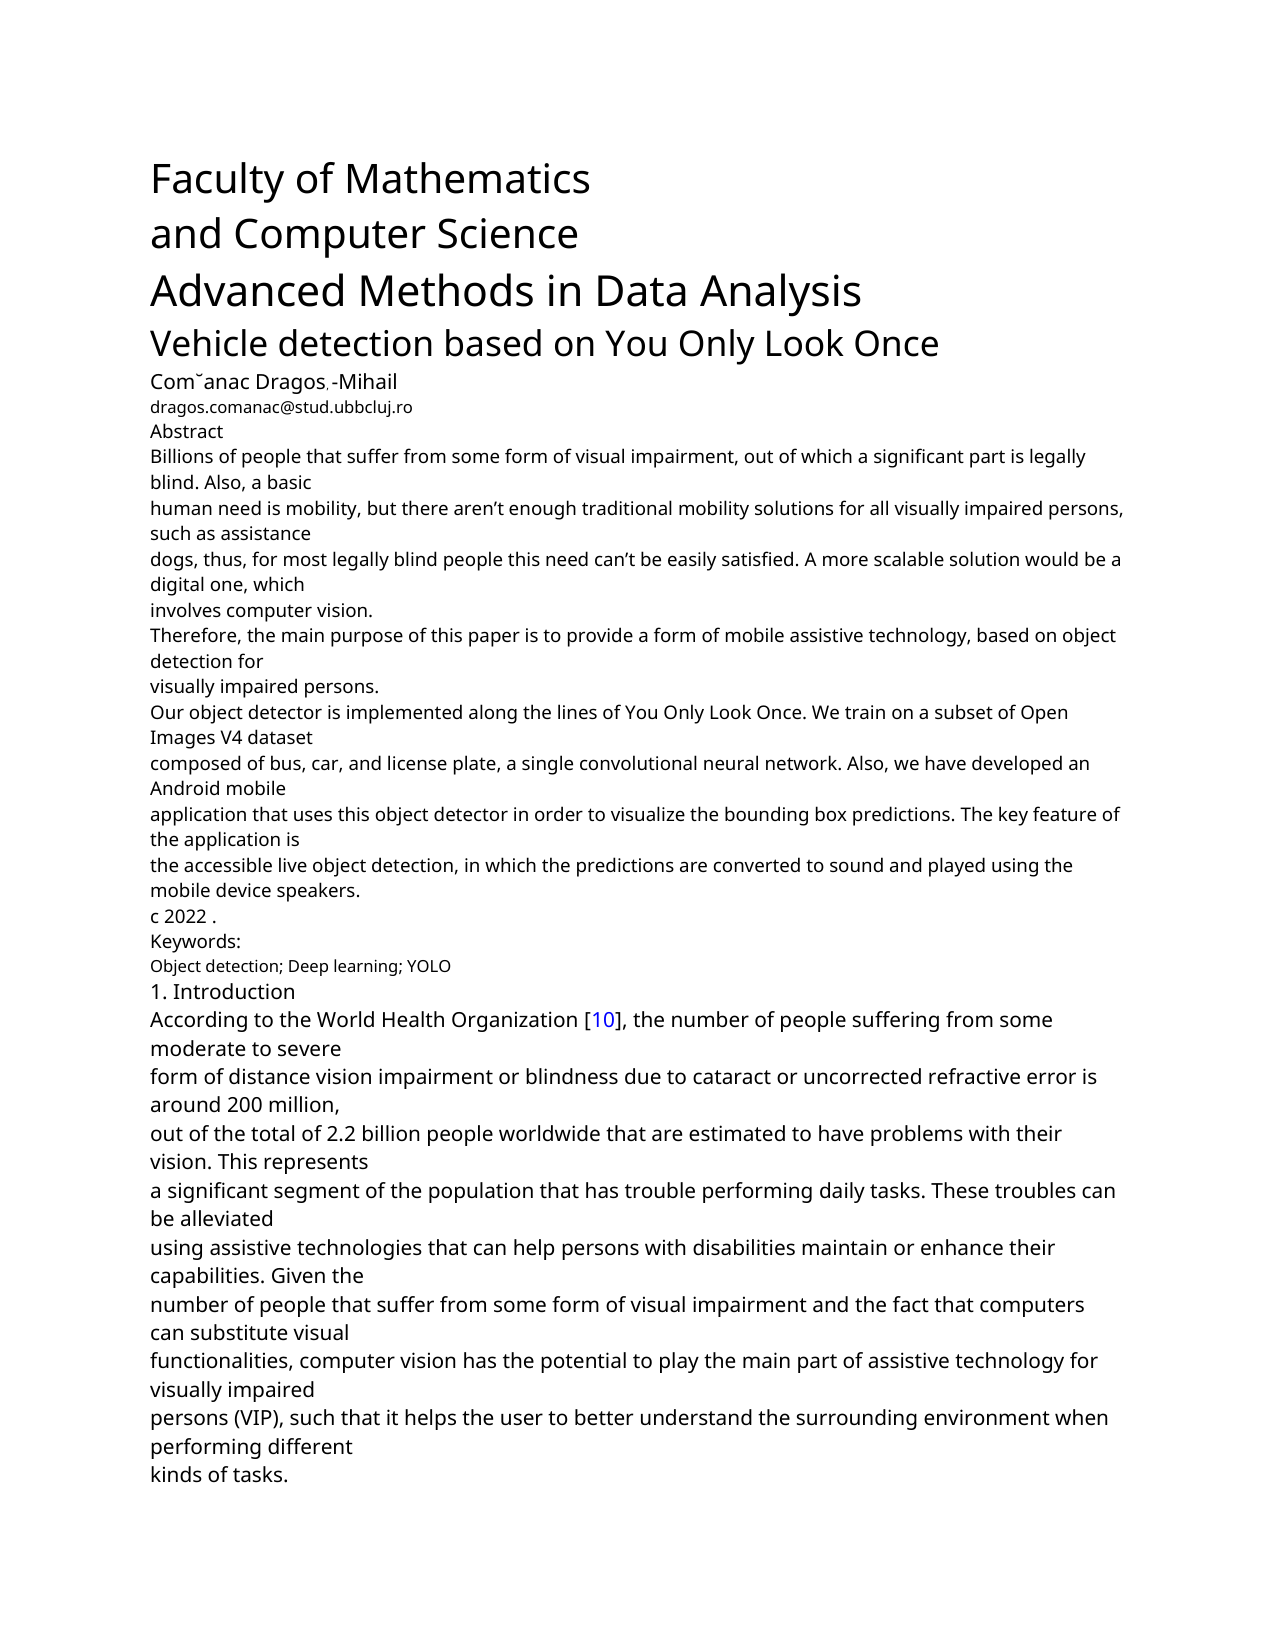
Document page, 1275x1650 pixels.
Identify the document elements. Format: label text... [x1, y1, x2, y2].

text out of the total of 2.2 billion people worldwide that are estimated to have problems with their vision. This represents [150, 1119, 1125, 1176]
text composed of bus, car, and license plate, a single convolutional neural network. Also, we have developed an Android mobile [150, 750, 1125, 801]
text and Computer Science [150, 205, 1125, 261]
text persons (VIP), such that it helps the user to better understand the surrounding environment when performing different [150, 1403, 1125, 1460]
text Faculty of Mathematics [150, 150, 1125, 205]
text 1. Introduction [150, 977, 1125, 1005]
text According to the World Health Organization [10], the number of people suffering from some moderate to severe [150, 1005, 1125, 1062]
text the accessible live object detection, in which the predictions are converted to sound and played using the mobile device speakers. [150, 852, 1125, 903]
text Therefore, the main purpose of this paper is to provide a form of mobile assistive technology, based on object detection for [150, 622, 1125, 673]
text visually impaired persons. [150, 673, 1125, 699]
text human need is mobility, but there aren’t enough traditional mobility solutions for all visually impaired persons, such as assistance [150, 495, 1125, 546]
text Abstract [150, 418, 1125, 444]
text Object detection; Deep learning; YOLO [150, 954, 1125, 977]
text Keywords: [150, 929, 1125, 954]
text involves computer vision. [150, 597, 1125, 622]
text kinds of tasks. [150, 1460, 1125, 1489]
text application that uses this object detector in order to visualize the bounding box predictions. The key feature of the application is [150, 801, 1125, 852]
text Com˘anac Dragos, -Mihail [150, 367, 1125, 396]
text dogs, thus, for most legally blind people this need can’t be easily satisfied. A more scalable solution would be a digital one, which [150, 546, 1125, 597]
text a significant segment of the population that has trouble performing daily tasks. These troubles can be alleviated [150, 1176, 1125, 1233]
text Our object detector is implemented along the lines of You Only Look Once. We train on a subset of Open Images V4 dataset [150, 699, 1125, 750]
text Billions of people that suffer from some form of visual impairment, out of which a significant part is legally blind. Also, a basic [150, 444, 1125, 495]
text number of people that suffer from some form of visual impairment and the fact that computers can substitute visual [150, 1290, 1125, 1347]
text using assistive technologies that can help persons with disabilities maintain or enhance their capabilities. Given the [150, 1233, 1125, 1290]
text c 2022 . [150, 903, 1125, 929]
text form of distance vision impairment or blindness due to cataract or uncorrected refractive error is around 200 million, [150, 1062, 1125, 1119]
text Vehicle detection based on You Only Look Once [150, 319, 1125, 367]
text functionalities, computer vision has the potential to play the main part of assistive technology for visually impaired [150, 1347, 1125, 1403]
text Advanced Methods in Data Analysis [150, 261, 1125, 319]
text dragos.comanac@stud.ubbcluj.ro [150, 396, 1125, 418]
